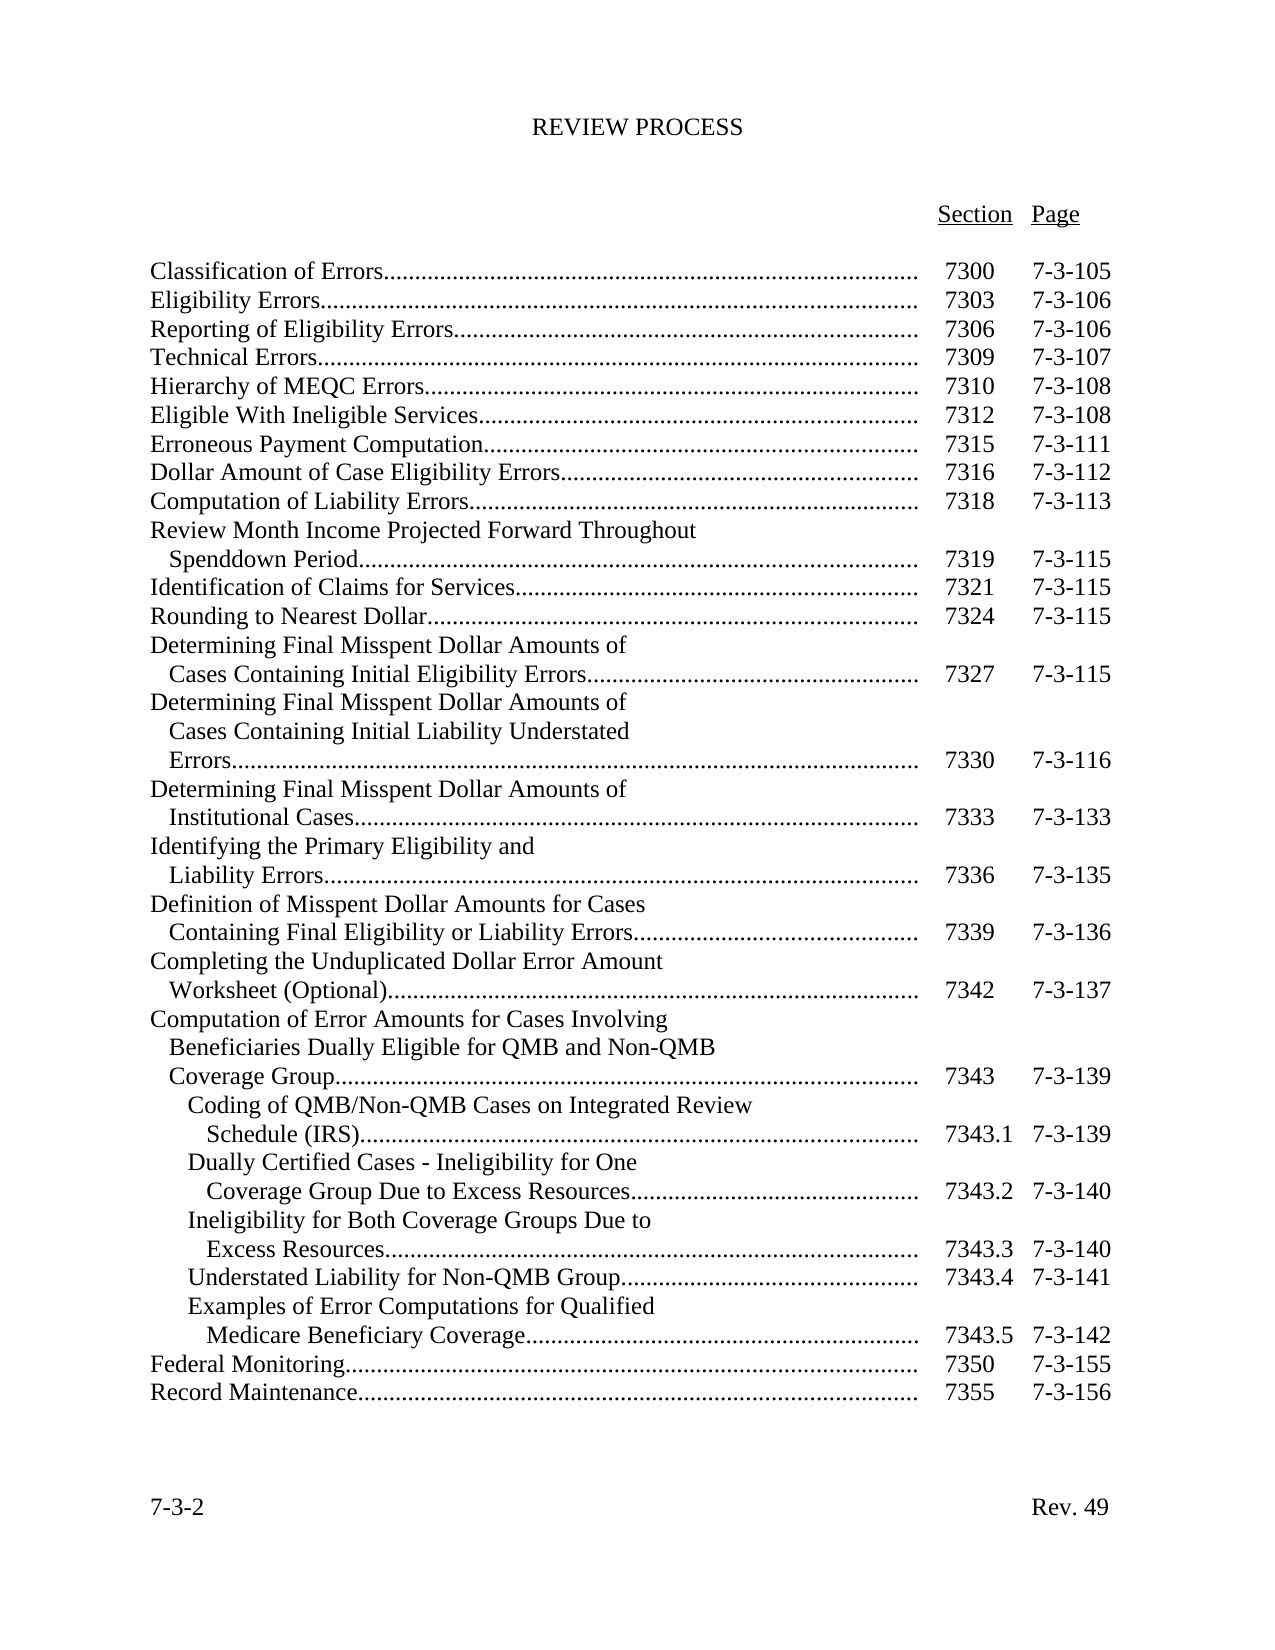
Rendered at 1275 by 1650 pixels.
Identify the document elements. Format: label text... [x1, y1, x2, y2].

text Determining Final Misspent Dollar Amounts of [150, 687, 1125, 716]
text Coding of QMB/Non-QMB Cases on Integrated Review [150, 1090, 1125, 1119]
text Examples of Error Computations for Qualified [150, 1291, 1125, 1320]
text Identification of Claims for Services. 7321 7-3-115 [150, 572, 1125, 601]
text Record Maintenance. 7355 7-3-156 [150, 1377, 1125, 1406]
text Excess Resources. 7343.3 7-3-140 [150, 1234, 1125, 1262]
text Rounding to Nearest Dollar. 7324 7-3-115 [150, 601, 1125, 630]
text Medicare Beneficiary Coverage. 7343.5 7-3-142 [150, 1320, 1125, 1349]
text Cases Containing Initial Eligibility Errors. 7327 7-3-115 [150, 659, 1125, 687]
text Erroneous Payment Computation. 7315 7-3-111 [150, 429, 1125, 457]
text Institutional Cases. 7333 7-3-133 [150, 802, 1125, 831]
text Containing Final Eligibility or Liability Errors. 7339 7-3-136 [150, 917, 1125, 946]
text Technical Errors. 7309 7-3-107 [150, 342, 1125, 371]
text Computation of Error Amounts for Cases Involving [150, 1004, 1125, 1032]
text Coverage Group Due to Excess Resources. 7343.2 7-3-140 [150, 1176, 1125, 1205]
text Determining Final Misspent Dollar Amounts of [150, 630, 1125, 659]
text Eligible With Ineligible Services. 7312 7-3-108 [150, 400, 1125, 429]
text Beneficiaries Dually Eligible for QMB and Non-QMB [150, 1032, 1125, 1061]
text Identifying the Primary Eligibility and [150, 831, 1125, 860]
text REVIEW PROCESS [150, 112, 1125, 141]
text Understated Liability for Non-QMB Group. 7343.4 7-3-141 [150, 1262, 1125, 1291]
text Eligibility Errors. 7303 7-3-106 [150, 285, 1125, 314]
text 7-3-2 Rev. 49 [150, 1492, 1125, 1521]
text Classification of Errors. 7300 7-3-105 [150, 256, 1125, 285]
text Worksheet (Optional). 7342 7-3-137 [150, 975, 1125, 1004]
text Definition of Misspent Dollar Amounts for Cases [150, 889, 1125, 917]
text Errors. 7330 7-3-116 [150, 745, 1125, 774]
text Completing the Unduplicated Dollar Error Amount [150, 946, 1125, 975]
text Coverage Group. 7343 7-3-139 [150, 1061, 1125, 1090]
text Review Month Income Projected Forward Throughout [150, 515, 1125, 544]
text Cases Containing Initial Liability Understated [150, 716, 1125, 745]
text Dollar Amount of Case Eligibility Errors. 7316 7-3-112 [150, 457, 1125, 486]
text Federal Monitoring. 7350 7-3-155 [150, 1349, 1125, 1377]
text Schedule (IRS). 7343.1 7-3-139 [150, 1119, 1125, 1147]
text Liability Errors. 7336 7-3-135 [150, 860, 1125, 889]
text Ineligibility for Both Coverage Groups Due to [150, 1205, 1125, 1234]
text Determining Final Misspent Dollar Amounts of [150, 774, 1125, 802]
text Reporting of Eligibility Errors. 7306 7-3-106 [150, 314, 1125, 342]
text Hierarchy of MEQC Errors. 7310 7-3-108 [150, 371, 1125, 400]
text Spenddown Period. 7319 7-3-115 [150, 544, 1125, 572]
text Dually Certified Cases - Ineligibility for One [150, 1147, 1125, 1176]
text Section Page [150, 199, 1125, 227]
text Computation of Liability Errors. 7318 7-3-113 [150, 486, 1125, 515]
